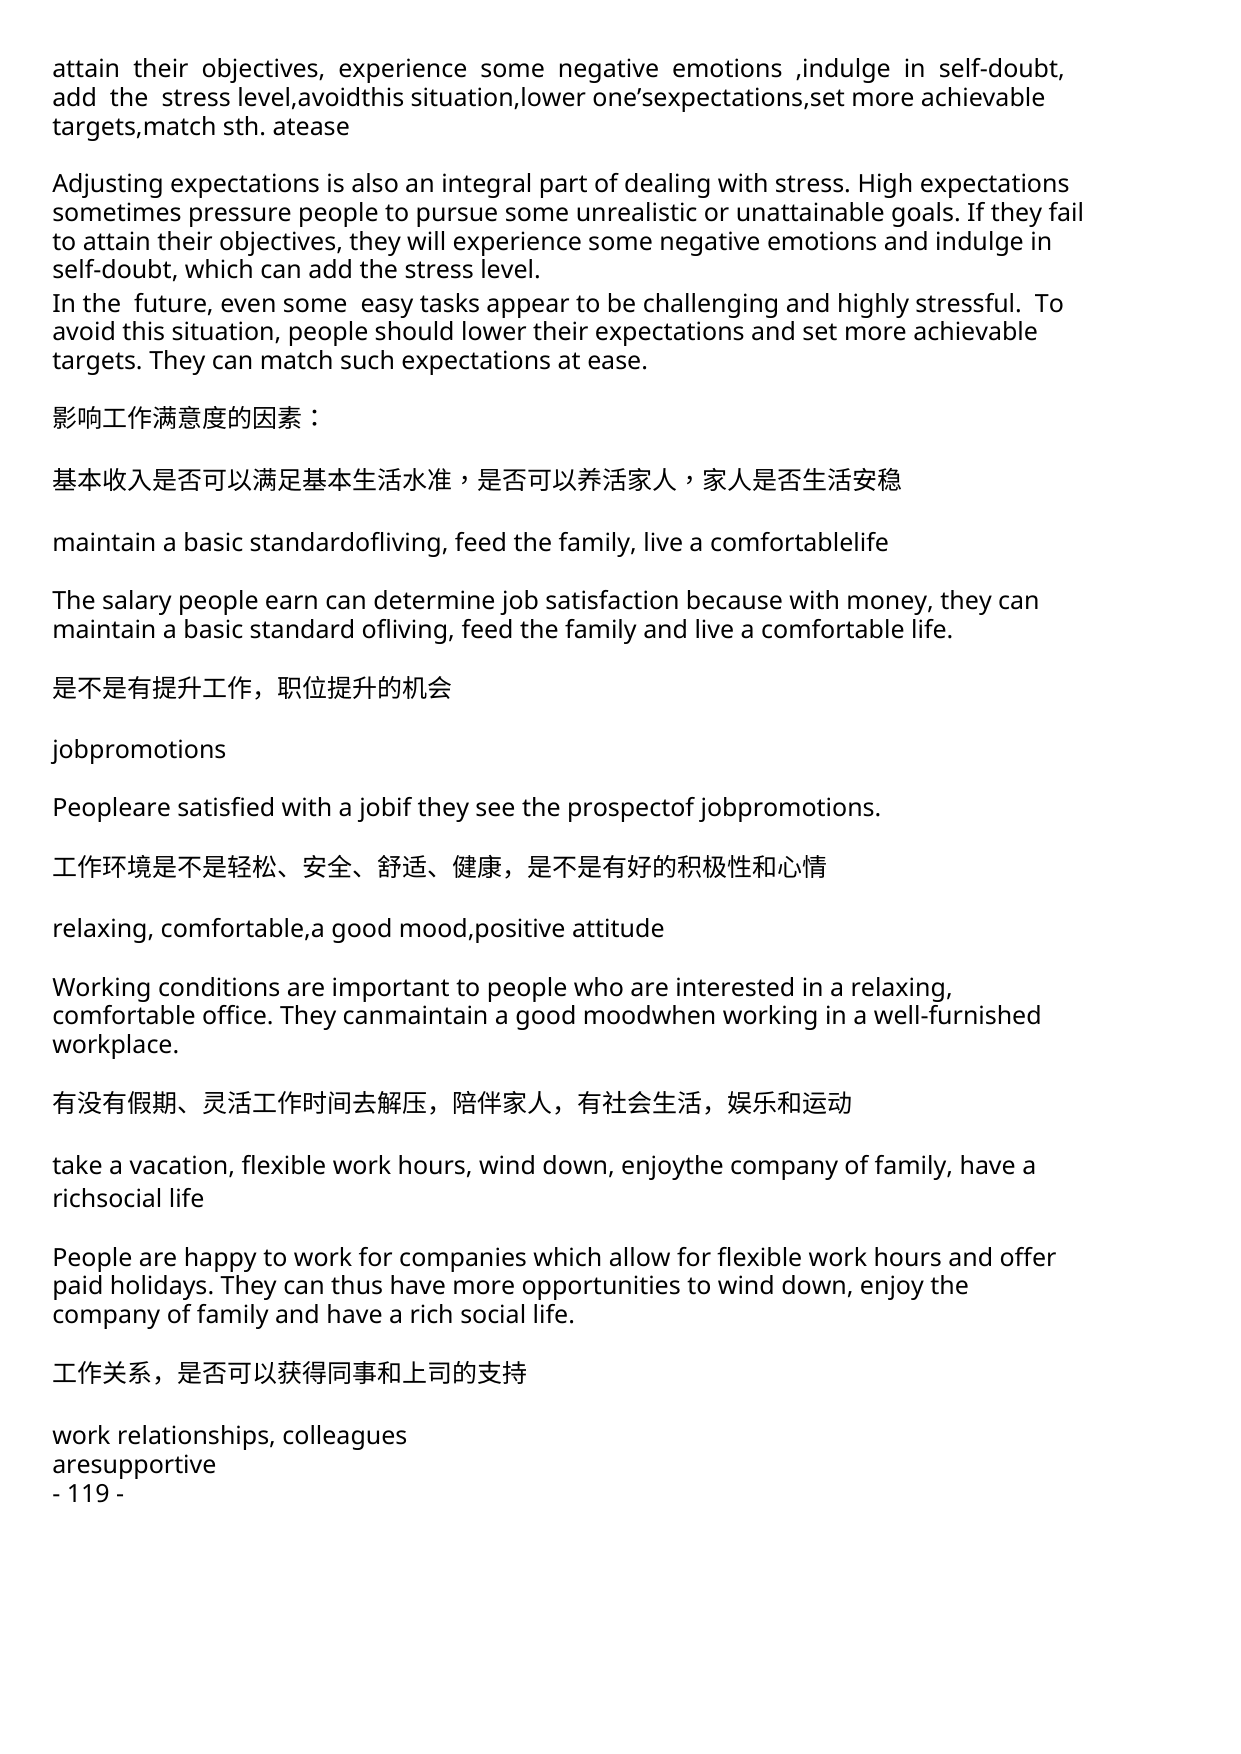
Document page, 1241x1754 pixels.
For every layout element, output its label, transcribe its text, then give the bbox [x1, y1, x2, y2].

text People are happy to work for companies which allow for flexible work hours and offer paid holidays. They can thus have more opportunities to wind down, enjoy the company of family and have a rich social life. [52, 1243, 1075, 1329]
text 工作环境是不是轻松、安全、舒适、健康，是不是有好的积极性和心情 [52, 854, 1090, 882]
text 有没有假期、灵活工作时间去解压，陪伴家人，有社会生活，娱乐和运动 [52, 1090, 1090, 1118]
text attain their objectives, experience some negative emotions ,indulge in self-doubt, add the stress level,avoidthis situation,lower one’sexpectations,set more achievable targets,match sth. atease [52, 54, 1090, 141]
text 工作关系，是否可以获得同事和上司的支持 [52, 1360, 1090, 1388]
text Working conditions are important to people who are interested in a relaxing, comfortable office. They canmaintain a good moodwhen working in a well-furnished workplace. [52, 973, 1090, 1059]
text Adjusting expectations is also an integral part of dealing with stress. High expectations sometimes pressure people to pursue some unrealistic or unattainable goals. If they fail to attain their objectives, they will experience some negative emotions and indulge in self-doubt, which can add the stress level. [52, 169, 1090, 284]
text maintain a basic standardofliving, feed the family, live a comfortablelife [52, 524, 1090, 558]
text relaxing, comfortable,a good mood,positive attitude [52, 911, 1090, 944]
text 是不是有提升工作，职位提升的机会 [52, 675, 1090, 703]
text jobpromotions [52, 732, 1090, 765]
text In the future, even some easy tasks appear to be challenging and highly stressful. To avoid this situation, people should lower their expectations and set more achievable targets. They can match such expectations at ease. [52, 289, 1090, 375]
text 影响工作满意度的因素： [52, 406, 1090, 433]
text work relationships, colleagues aresupportive - 119 - [52, 1422, 505, 1508]
text 基本收入是否可以满足基本生活水准，是否可以养活家人，家人是否生活安稳 [52, 469, 1090, 495]
text The salary people earn can determine job satisfaction because with money, they can maintain a basic standard ofliving, feed the family and live a comfortable life. [52, 586, 1075, 644]
text take a vacation, flexible work hours, wind down, enjoythe company of family, have a richsocial life [52, 1148, 1090, 1214]
text Peopleare satisfied with a jobif they see the prospectof jobpromotions. [52, 789, 1090, 823]
